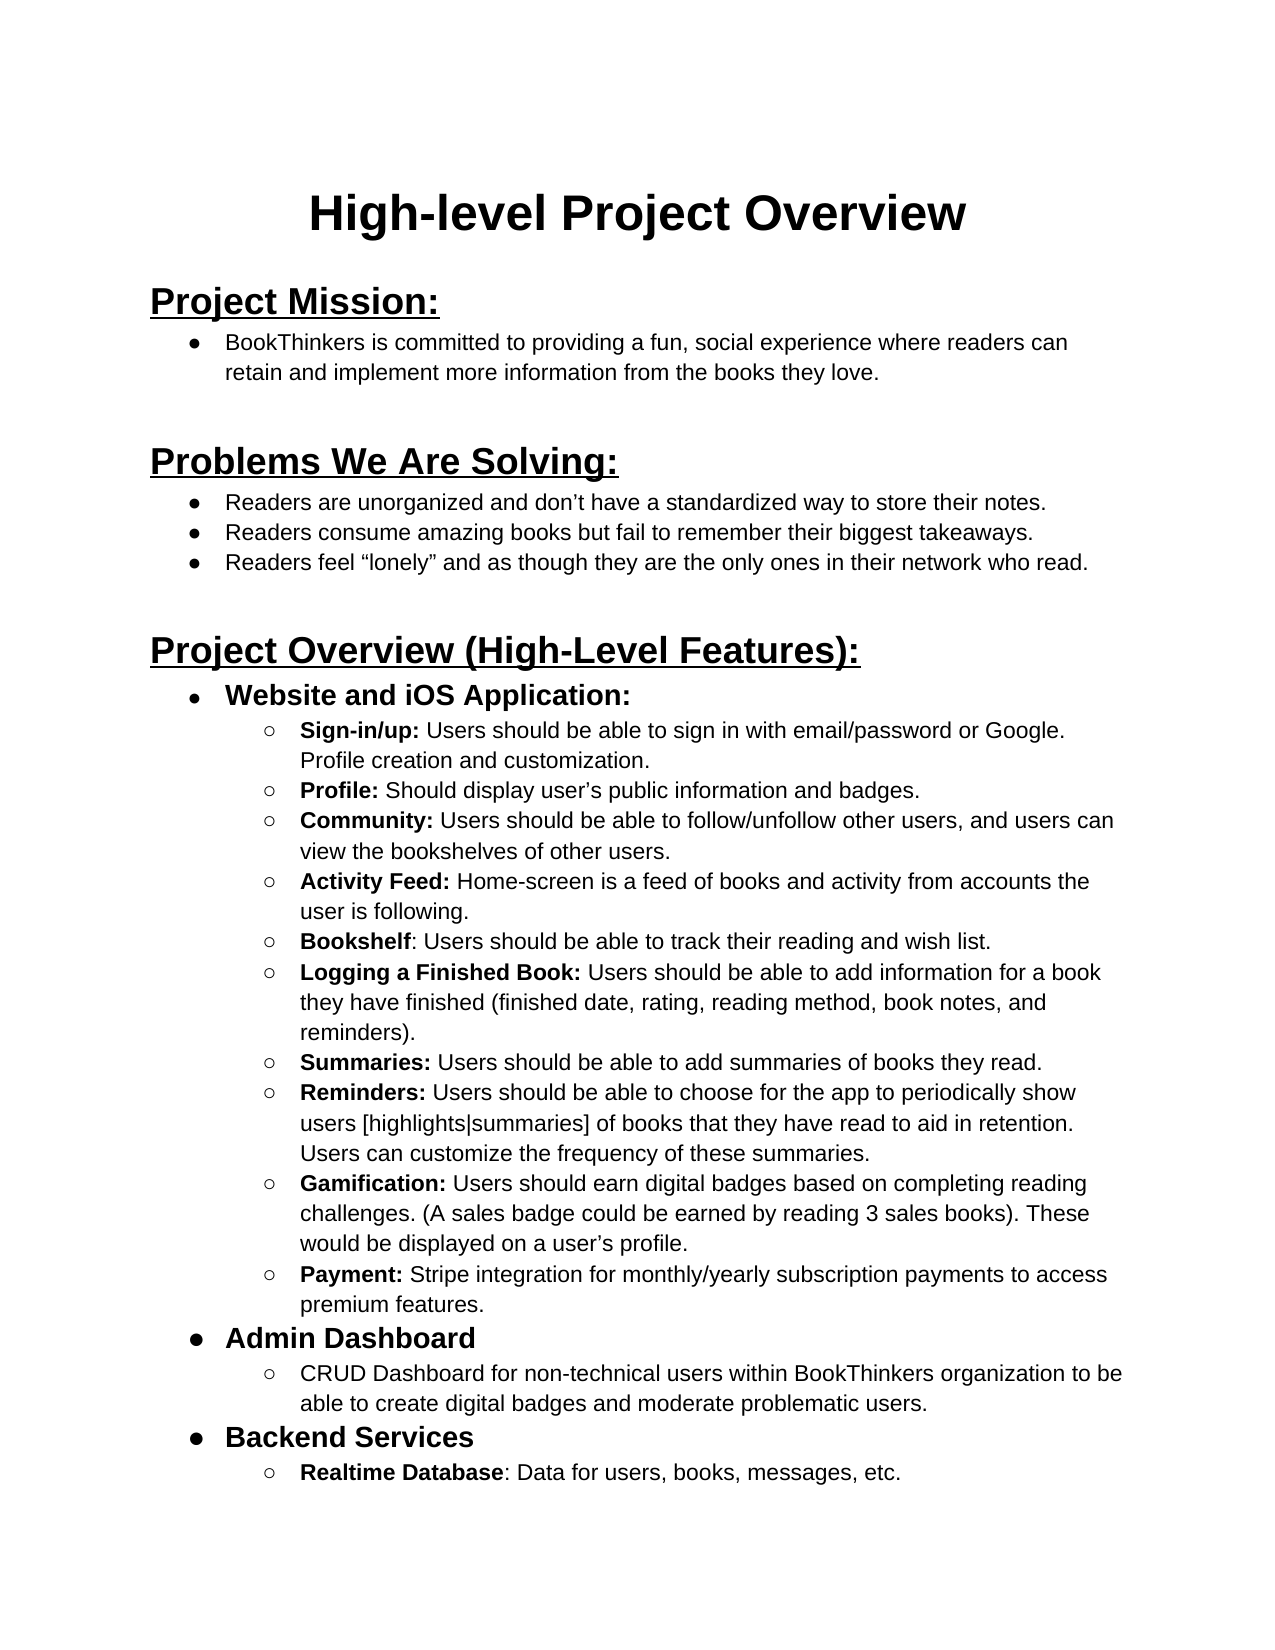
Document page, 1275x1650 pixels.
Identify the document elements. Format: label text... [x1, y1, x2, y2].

list BookThinkers is committed to providing a fun, social experience where readers can retain and implement more information from the books they love. [187, 329, 1125, 385]
list Backend Services [187, 1420, 1125, 1453]
list CRUD Dashboard for non-technical users within BookThinkers organization to be able to create digital badges and moderate problematic users. [262, 1359, 1125, 1416]
list Readers are unorganized and don’t have a standardized way to store their notes. [187, 488, 1125, 515]
list Activity Feed: Home-screen is a feed of books and activity from accounts the user is following. [262, 868, 1125, 924]
text Project Mission: [150, 279, 1125, 322]
list Reminders: Users should be able to choose for the app to periodically show users [highlights|summaries] of books that they have read to aid in retention. Users can customize the frequency of these summaries. [262, 1079, 1125, 1166]
list Gamification: Users should earn digital badges based on completing reading challenges. (A sales badge could be earned by reading 3 sales books). These would be displayed on a user’s profile. [262, 1170, 1125, 1257]
list Profile: Should display user’s public information and badges. [262, 777, 1125, 803]
list Bookshelf: Users should be able to track their reading and wish list. [262, 928, 1125, 954]
list Realtime Database: Data for users, books, messages, etc. [262, 1458, 1125, 1485]
text Project Overview (High-Level Features): [150, 629, 1125, 672]
list Readers consume amazing books but fail to remember their biggest takeaways. [187, 519, 1125, 545]
list Logging a Finished Book: Users should be able to add information for a book they have finished (finished date, rating, reading method, book notes, and reminders). [262, 958, 1125, 1045]
text High-level Project Overview [150, 183, 1125, 241]
list Admin Dashboard [187, 1321, 1125, 1354]
list Website and iOS Application: [187, 678, 1125, 712]
list Community: Users should be able to follow/unfollow other users, and users can view the bookshelves of other users. [262, 807, 1125, 864]
list Summaries: Users should be able to add summaries of books they read. [262, 1049, 1125, 1075]
list Readers feel “lonely” and as though they are the only ones in their network who read. [187, 549, 1125, 575]
list Sign-in/up: Users should be able to sign in with email/password or Google. Profile creation and customization. [262, 717, 1125, 773]
text Problems We Are Solving: [150, 439, 1125, 482]
list Payment: Stripe integration for monthly/yearly subscription payments to access premium features. [262, 1261, 1125, 1317]
